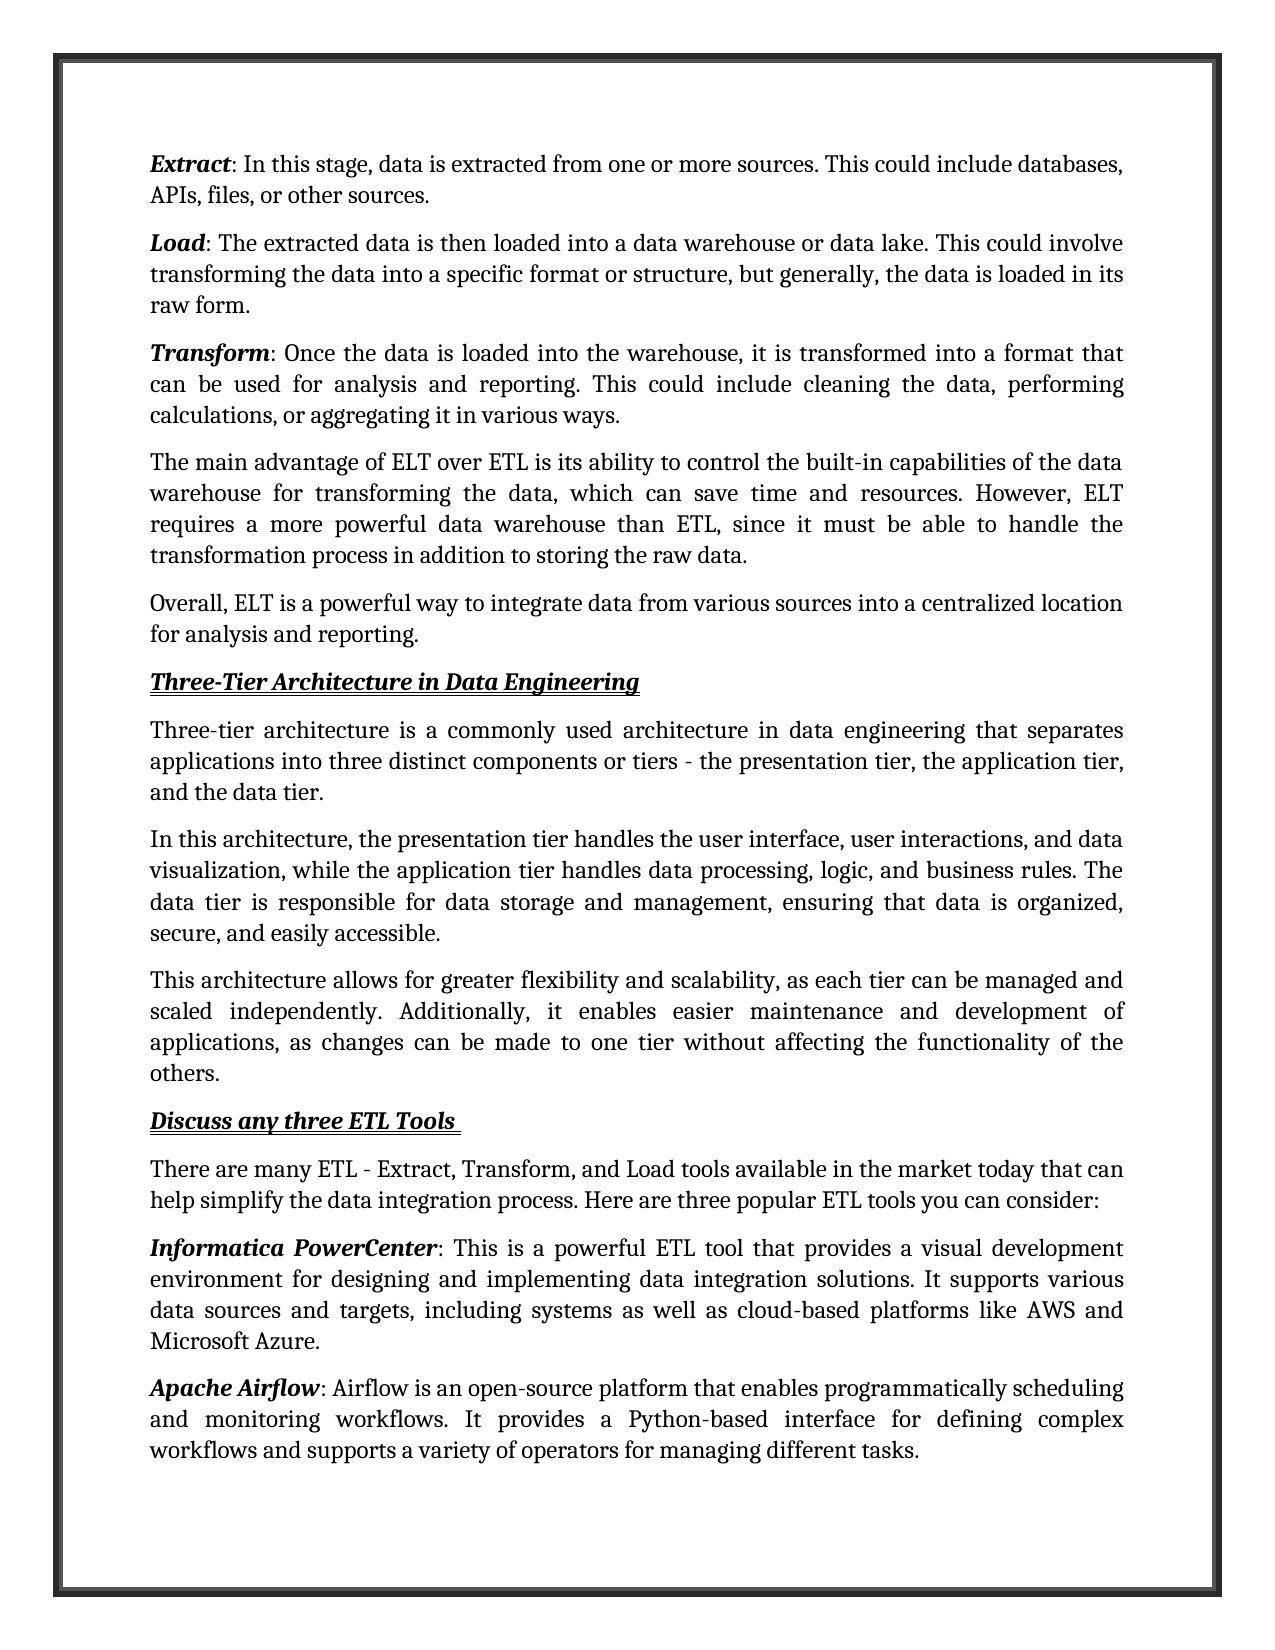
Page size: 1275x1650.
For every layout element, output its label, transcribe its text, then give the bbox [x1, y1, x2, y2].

text Discuss any three ETL Tools [150, 1107, 1125, 1136]
text Load: The extracted data is then loaded into a data warehouse or data lake. This could involve transforming the data into a specific format or structure, but generally, the data is loaded in its raw form. [150, 229, 1125, 319]
text This architecture allows for greater flexibility and scalability, as each tier can be managed and scaled independently. Additionally, it enables easier maintenance and development of applications, as changes can be made to one tier without affecting the functionality of the others. [150, 966, 1125, 1088]
text Extract: In this stage, data is extracted from one or more sources. This could include databases, APIs, files, or other sources. [150, 150, 1125, 210]
text In this architecture, the presentation tier handles the user interface, user interactions, and data visualization, while the application tier handles data processing, logic, and business rules. The data tier is responsible for data storage and management, ensuring that data is organized, secure, and easily accessible. [150, 825, 1125, 947]
text The main advantage of ELT over ETL is its ability to control the built-in capabilities of the data warehouse for transforming the data, which can save time and resources. However, ELT requires a more powerful data warehouse than ETL, since it must be able to handle the transformation process in addition to storing the raw data. [150, 448, 1125, 570]
text Three-Tier Architecture in Data Engineering [150, 668, 1125, 697]
text Three-tier architecture is a commonly used architecture in data engineering that separates applications into three distinct components or tiers - the presentation tier, the application tier, and the data tier. [150, 716, 1125, 806]
text Informatica PowerCenter: This is a powerful ETL tool that provides a visual development environment for designing and implementing data integration solutions. It supports various data sources and targets, including systems as well as cloud-based platforms like AWS and Microsoft Azure. [150, 1233, 1125, 1355]
text There are many ETL - Extract, Transform, and Load tools available in the market today that can help simplify the data integration process. Here are three popular ETL tools you can consider: [150, 1155, 1125, 1214]
text Apache Airflow: Airflow is an open-source platform that enables programmatically scheduling and monitoring workflows. It provides a Python-based interface for defining complex workflows and supports a variety of operators for managing different tasks. [150, 1374, 1125, 1465]
text Overall, ELT is a powerful way to integrate data from various sources into a centralized location for analysis and reporting. [150, 589, 1125, 649]
text Transform: Once the data is loaded into the warehouse, it is transformed into a format that can be used for analysis and reporting. This could include cleaning the data, performing calculations, or aggregating it in various ways. [150, 338, 1125, 429]
